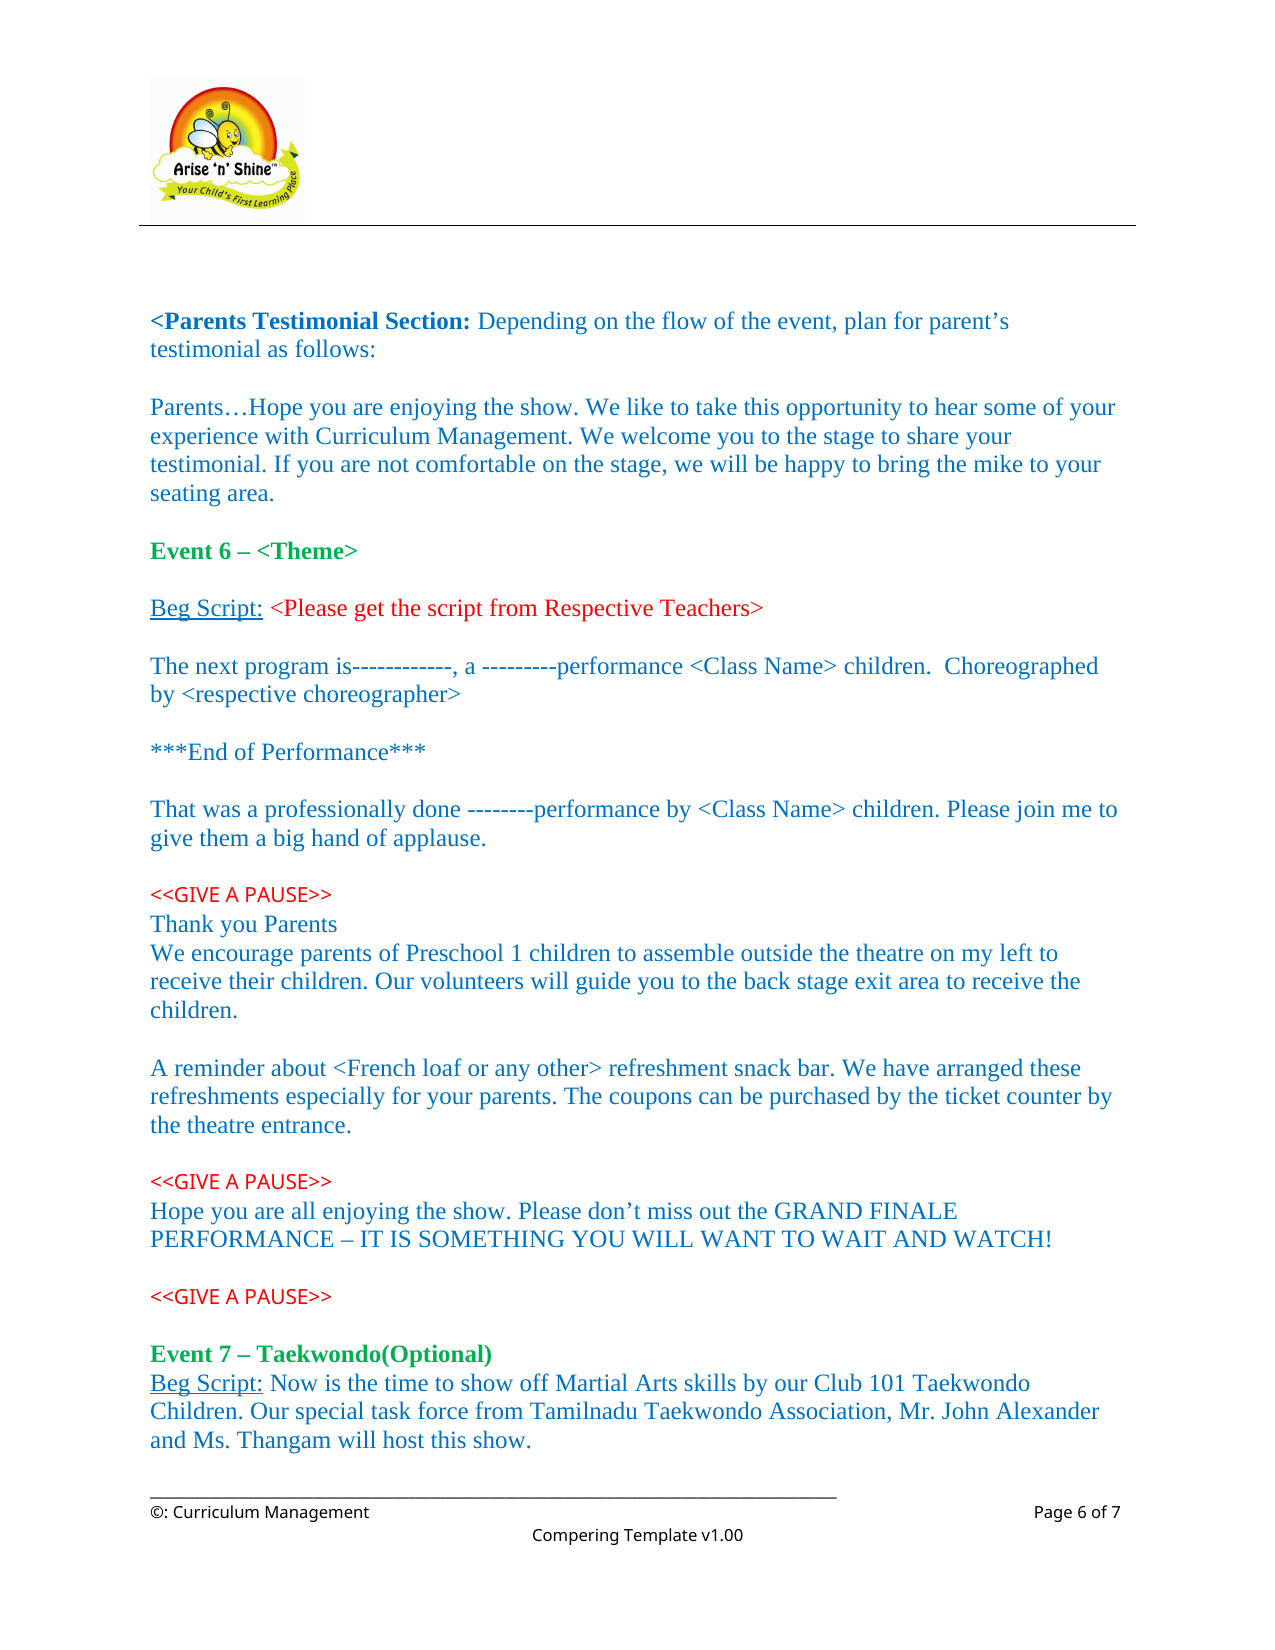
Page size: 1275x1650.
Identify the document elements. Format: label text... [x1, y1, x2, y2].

picture [150, 75, 305, 225]
text <<GIVE A PAUSE>> [150, 1167, 1125, 1196]
text Beg Script: <Please get the script from Respective Teachers> [150, 593, 1125, 622]
text A reminder about <French loaf or any other> refreshment snack bar. We have arranged these refreshments especially for your parents. The coupons can be purchased by the ticket counter by the theatre entrance. [150, 1053, 1125, 1139]
text Beg Script: Now is the time to show off Martial Arts skills by our Club 101 Taekwondo Children. Our special task force from Tamilnadu Taekwondo Association, Mr. John Alexander and Ms. Thangam will host this show. [150, 1368, 1125, 1454]
text Parents…Hope you are enjoying the show. We like to take this opportunity to hear some of your experience with Curriculum Management. We welcome you to the stage to share your testimonial. If you are not comfortable on the stage, we will be happy to bring the mike to your seating area. [150, 392, 1125, 507]
text Event 7 – Taekwondo(Optional) [150, 1339, 1125, 1368]
text <Parents Testimonial Section: Depending on the flow of the event, plan for parent’s testimonial as follows: [150, 306, 1125, 363]
text <<GIVE A PAUSE>> [150, 1282, 1125, 1310]
text Event 6 – <Theme> [150, 536, 1125, 564]
text We encourage parents of Preschool 1 children to assemble outside the theatre on my left to receive their children. Our volunteers will guide you to the back stage exit area to receive the children. [150, 938, 1125, 1024]
text The next program is------------, a ---------performance <Class Name> children. Choreographed by <respective choreographer> [150, 651, 1125, 708]
text Hope you are all enjoying the show. Please don’t miss out the GRAND FINALE PERFORMANCE – IT IS SOMETHING YOU WILL WANT TO WAIT AND WATCH! [150, 1196, 1125, 1253]
text Thank you Parents [150, 909, 1125, 938]
text That was a professionally done --------performance by <Class Name> children. Please join me to give them a big hand of applause. [150, 794, 1125, 852]
text <<GIVE A PAUSE>> [150, 881, 1125, 909]
text ***End of Performance*** [150, 737, 1125, 766]
